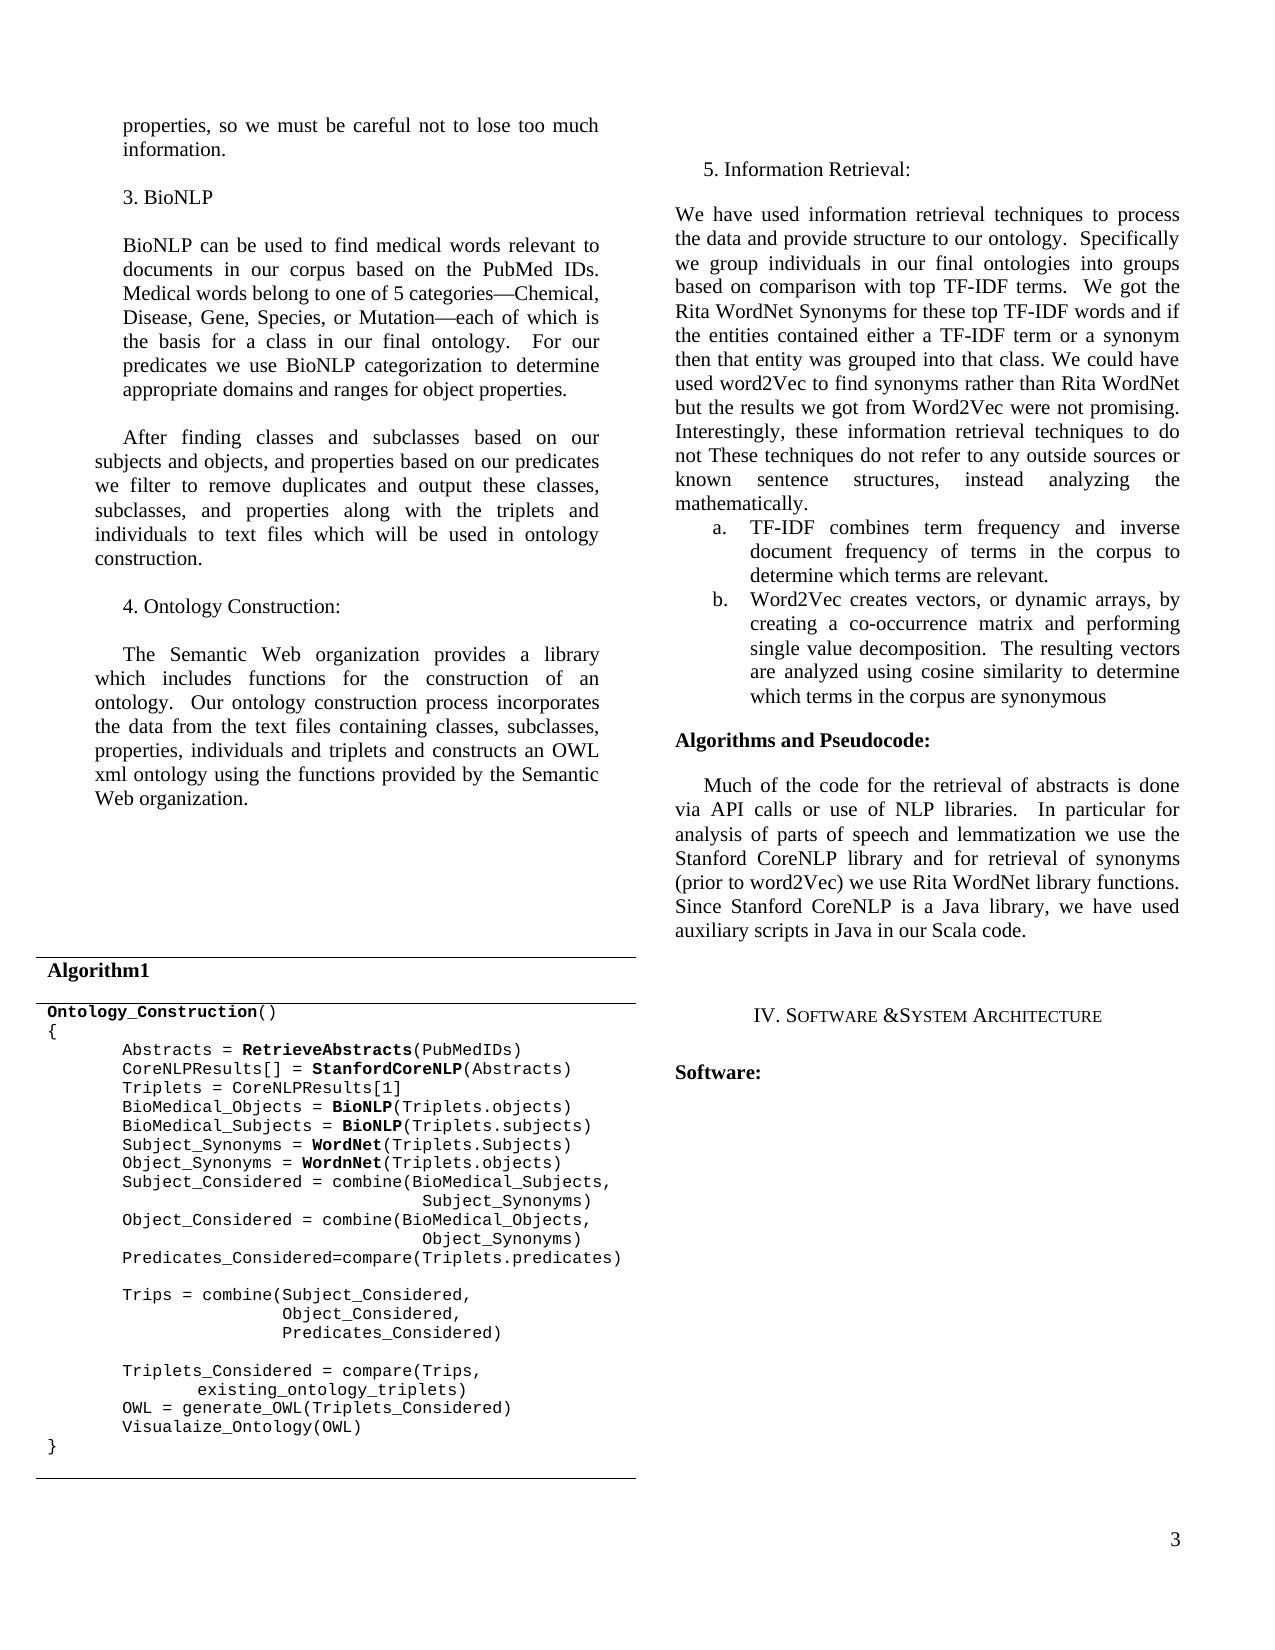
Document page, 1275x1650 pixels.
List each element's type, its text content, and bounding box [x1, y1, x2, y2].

text 5. Information Retrieval: [675, 157, 1181, 181]
text Much of the code for the retrieval of abstracts is done via API calls or use of NLP libraries. In particular for analysis of parts of speech and lemmatization we use the Stanford CoreNLP library and for retrieval of synonyms (prior to word2Vec) we use Rita WordNet library functions. Since Stanford CoreNLP is a Java library, we have used auxiliary scripts in Java in our Scala code. [675, 773, 1181, 942]
text 3. BioNLP [94, 185, 600, 209]
table_header Algorithm1 [36, 958, 636, 1003]
subtitle IV. Software &System Architecture [675, 1003, 1181, 1027]
text Software: [675, 1060, 1181, 1084]
list Word2Vec creates vectors, or dynamic arrays, by creating a co-occurrence matrix and performing single value decomposition. The resulting vectors are analyzed using cosine similarity to determine which terms in the corpus are synonymous [712, 587, 1181, 708]
text Algorithms and Pseudocode: [675, 728, 1181, 752]
text After finding classes and subclasses based on our subjects and objects, and properties based on our predicates we filter to remove duplicates and output these classes, subclasses, and properties along with the triplets and individuals to text files which will be used in ontology construction. [94, 425, 600, 570]
text The Semantic Web organization provides a library which includes functions for the construction of an ontology. Our ontology construction process incorporates the data from the text files containing classes, subclasses, properties, individuals and triplets and constructs an OWL xml ontology using the functions provided by the Semantic Web organization. [94, 642, 600, 810]
text 4. Ontology Construction: [94, 594, 600, 618]
table_cell Ontology_Construction() { Abstracts = RetrieveAbstracts(PubMedIDs) CoreNLPResults[] = StanfordCoreNLP(Abstracts) Triplets = CoreNLPResults[1] BioMedical_Objects = BioNLP(Triplets.objects) BioMedical_Subjects = BioNLP(Triplets.subjects) Subject_Synonyms = WordNet(Triplets.Subjects) Object_Synonyms = WordnNet(Triplets.objects) Subject_Considered = combine(BioMedical_Subjects, Subject_Synonyms) Object_Considered = combine(BioMedical_Objects, Object_Synonyms) Predicates_Considered=compare(Triplets.predicates) Trips = combine(Subject_Considered, Object_Considered, Predicates_Considered) Triplets_Considered = compare(Trips, existing_ontology_triplets) OWL = generate_OWL(Triplets_Considered) Visualaize_Ontology(OWL) } [36, 1004, 636, 1477]
list We have used information retrieval techniques to process the data and provide structure to our ontology. Specifically we group individuals in our final ontologies into groups based on comparison with top TF-IDF terms. We got the Rita WordNet Synonyms for these top TF-IDF words and if the entities contained either a TF-IDF term or a synonym then that entity was grouped into that class. We could have used word2Vec to find synonyms rather than Rita WordNet but the results we got from Word2Vec were not promising. Interestingly, these information retrieval techniques to do not These techniques do not refer to any outside sources or known sentence structures, instead analyzing the mathematically. [675, 202, 1181, 515]
text BioNLP can be used to find medical words relevant to documents in our corpus based on the PubMed IDs. Medical words belong to one of 5 categories—Chemical, Disease, Gene, Species, or Mutation—each of which is the basis for a class in our final ontology. For our predicates we use BioNLP categorization to determine appropriate domains and ranges for object properties. [123, 233, 600, 401]
list TF-IDF combines term frequency and inverse document frequency of terms in the corpus to determine which terms are relevant. [712, 515, 1181, 587]
